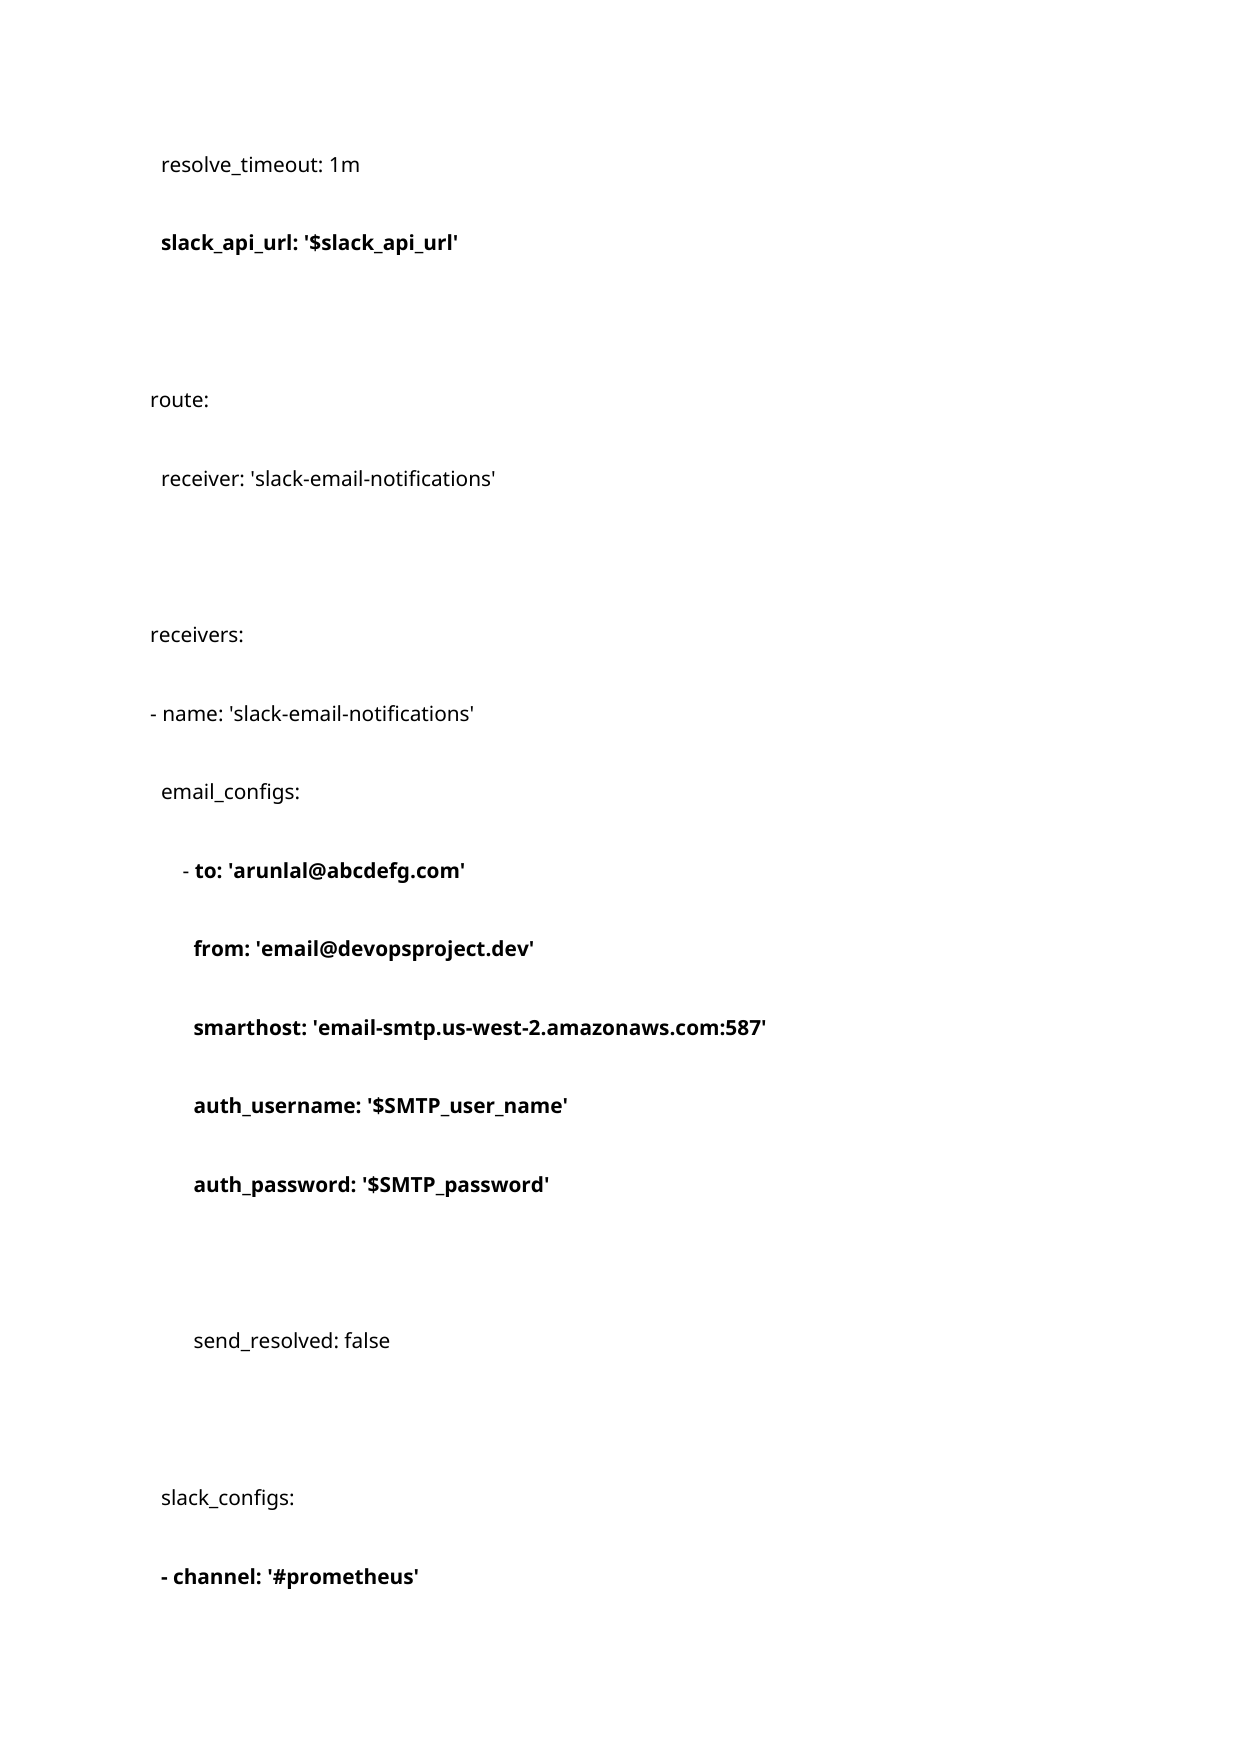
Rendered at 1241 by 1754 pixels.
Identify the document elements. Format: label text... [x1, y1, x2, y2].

text route: [150, 385, 1090, 414]
text auth_password: '$SMTP_password' [150, 1170, 1090, 1198]
text auth_username: '$SMTP_user_name' [150, 1091, 1090, 1120]
text smarthost: 'email-smtp.us-west-2.amazonaws.com:587' [150, 1013, 1090, 1041]
text resolve_timeout: 1m [150, 150, 1090, 178]
text slack_api_url: '$slack_api_url' [150, 228, 1090, 257]
text receivers: [150, 621, 1090, 649]
text from: 'email@devopsproject.dev' [150, 934, 1090, 963]
text email_configs: [150, 777, 1090, 806]
text send_resolved: false [150, 1327, 1090, 1355]
text slack_configs: [150, 1483, 1090, 1512]
text - name: 'slack-email-notifications' [150, 699, 1090, 727]
text receiver: 'slack-email-notifications' [150, 464, 1090, 492]
text - channel: '#prometheus' [150, 1562, 1090, 1590]
text - to: 'arunlal@abcdefg.com' [150, 856, 1090, 884]
